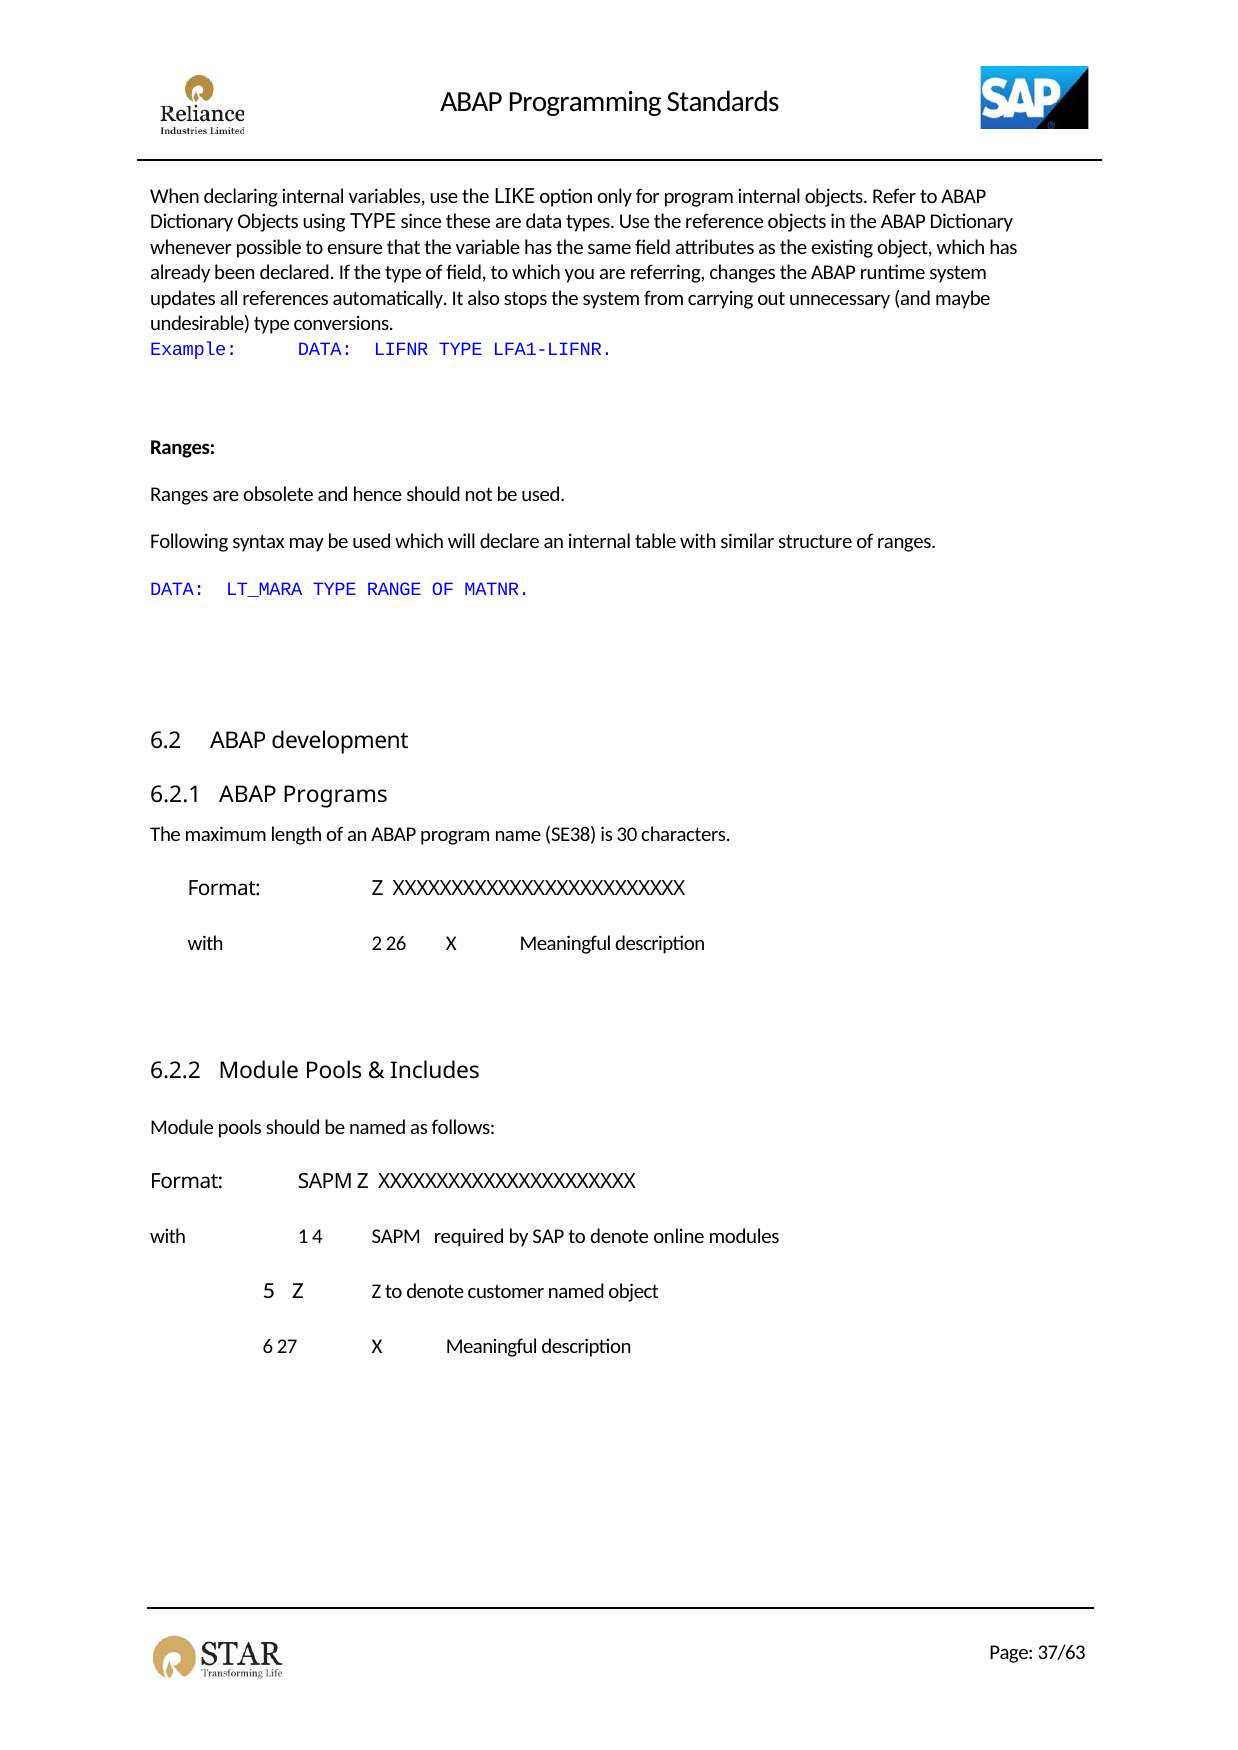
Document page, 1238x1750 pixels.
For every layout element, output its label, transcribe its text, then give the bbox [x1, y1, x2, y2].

text 6.2 ABAP development [150, 728, 1237, 754]
text with 1 4 SAPM required by SAP to denote online modules [150, 1224, 1237, 1248]
text 6.2.2 Module Pools & Includes [150, 1058, 1237, 1084]
text When declaring internal variables, use the LIKE option only for program internal objects. Refer to ABAP [150, 184, 1237, 208]
picture [1009, 66, 1089, 85]
picture [980, 118, 1089, 129]
text DATA: LT_MARA TYPE RANGE OF MATNR. [150, 574, 1237, 601]
picture [152, 1635, 283, 1680]
text Format: Z XXXXXXXXXXXXXXXXXXXXXXXXX [150, 877, 1237, 901]
text Following syntax may be used which will declare an internal table with similar structure of ranges. [150, 527, 1237, 554]
text Ranges are obsolete and hence should not be used. [150, 480, 1237, 507]
text Format: SAPM Z XXXXXXXXXXXXXXXXXXXXXX [150, 1170, 1237, 1194]
picture [160, 75, 245, 134]
text Page: 37/63 [989, 1640, 1237, 1664]
text Dictionary Objects using TYPE since these are data types. Use the reference objects in the ABAP Dictionary whenever possible to ensure that the variable has the same field attributes as the existing object, which has already been declared. If the type of field, to which you are referring, changes the ABAP runtime system updates all references automatically. It also stops the system from carrying out unnecessary (and maybe undesirable) type conversions. [150, 208, 1062, 336]
text Module pools should be named as follows: [150, 1115, 1237, 1139]
text Example: DATA: LIFNR TYPE LFA1-LIFNR. [150, 338, 1237, 359]
text Ranges: [150, 433, 1237, 459]
text 5 Z Z to denote customer named object [150, 1276, 1237, 1304]
picture [980, 75, 1010, 85]
text 6.2.1 ABAP Programs [150, 781, 1237, 807]
text ABAP Programming Standards [440, 85, 1237, 118]
text 6 27 X Meaningful description [150, 1334, 1237, 1358]
text The maximum length of an ABAP program name (SE38) is 30 characters. [150, 822, 1237, 846]
text with 2 26 X Meaningful description [150, 931, 1237, 955]
